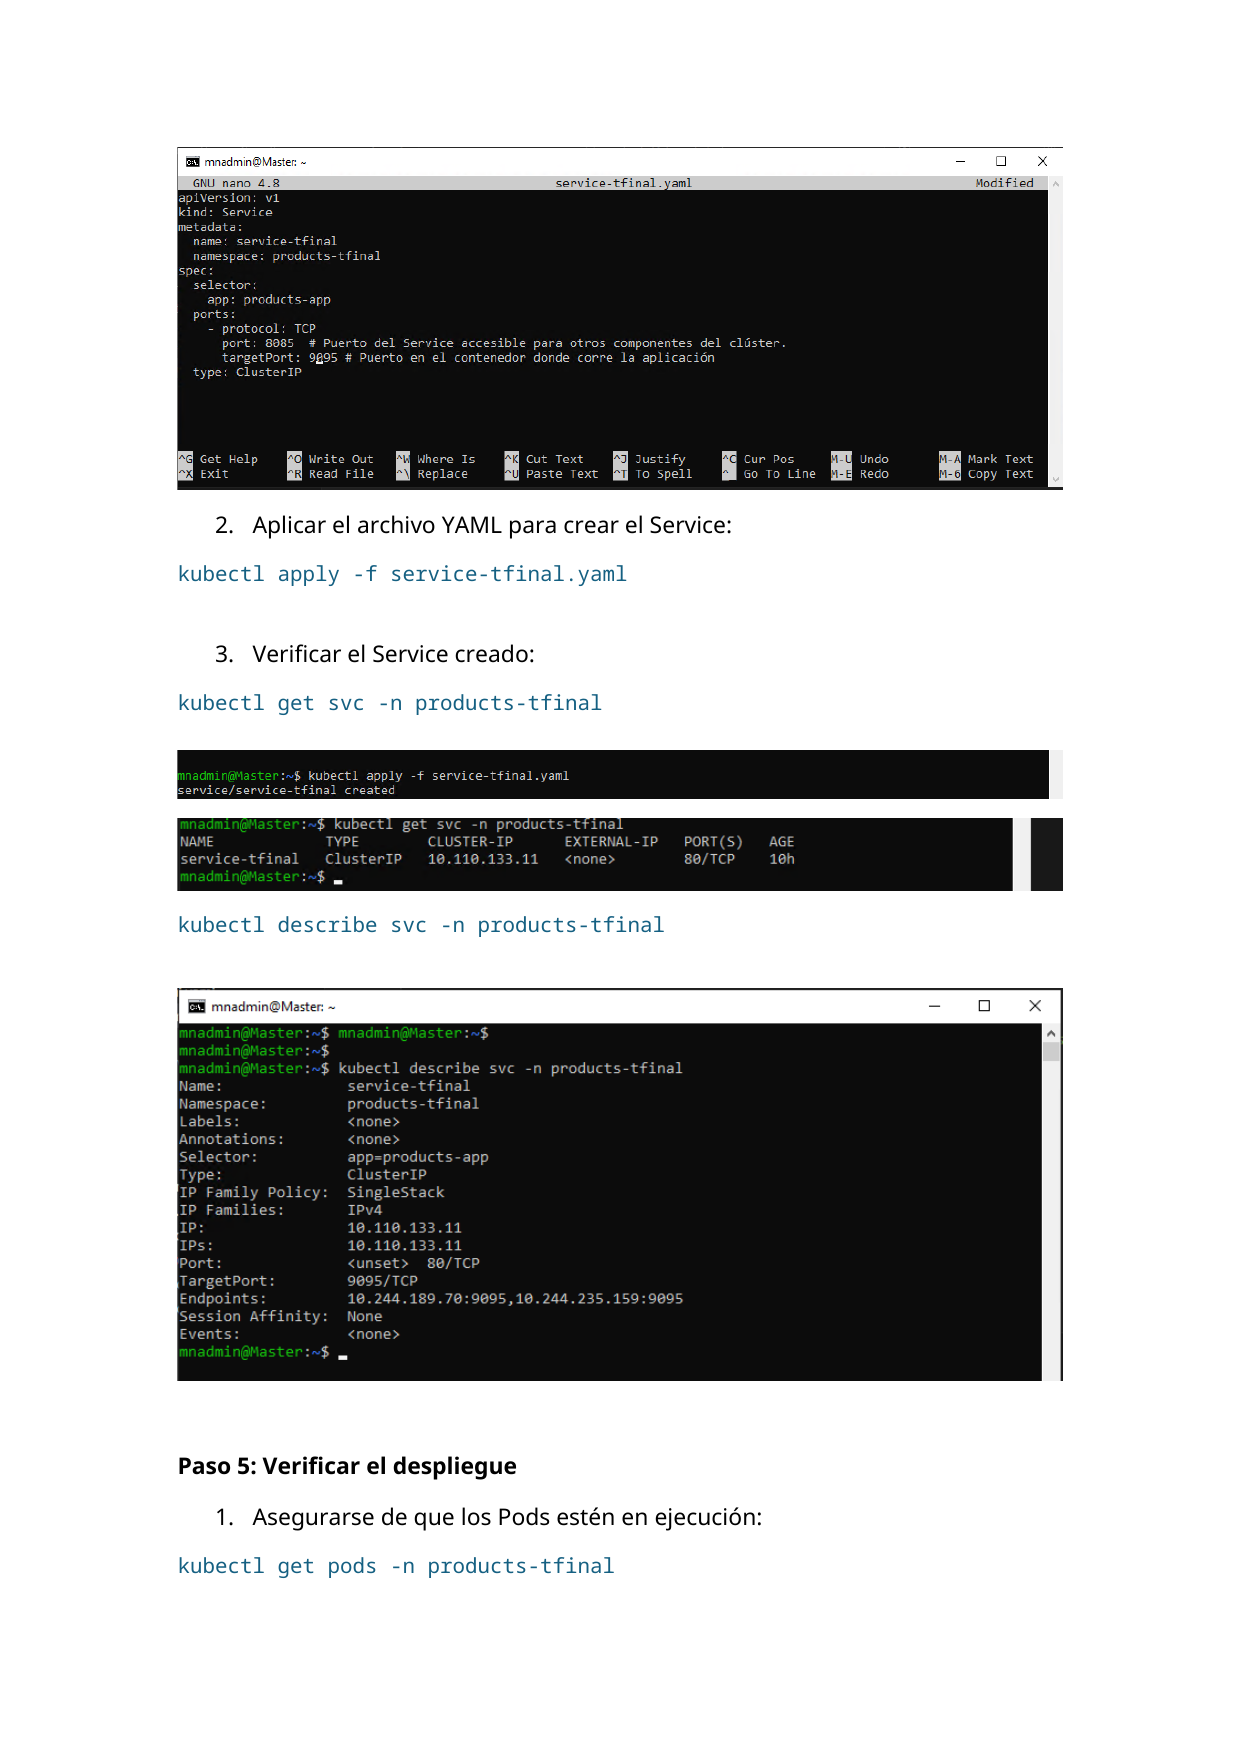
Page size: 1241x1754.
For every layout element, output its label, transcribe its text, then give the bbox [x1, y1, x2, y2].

text kubectl get svc -n products-tfinal [177, 688, 1063, 717]
picture [177, 147, 1063, 490]
picture [177, 750, 1063, 799]
picture [177, 988, 1063, 1381]
list Aplicar el archivo YAML para crear el Service: [215, 509, 1063, 540]
picture [177, 818, 1063, 891]
text kubectl describe svc -n products-tfinal [177, 910, 1063, 938]
text Paso 5: Verificar el despliegue [177, 1450, 1063, 1481]
text kubectl get pods -n products-tfinal [177, 1551, 1063, 1579]
list Asegurarse de que los Pods estén en ejecución: [215, 1501, 1063, 1532]
text kubectl apply -f service-tfinal.yaml [177, 559, 1063, 588]
list Verificar el Service creado: [215, 638, 1063, 669]
